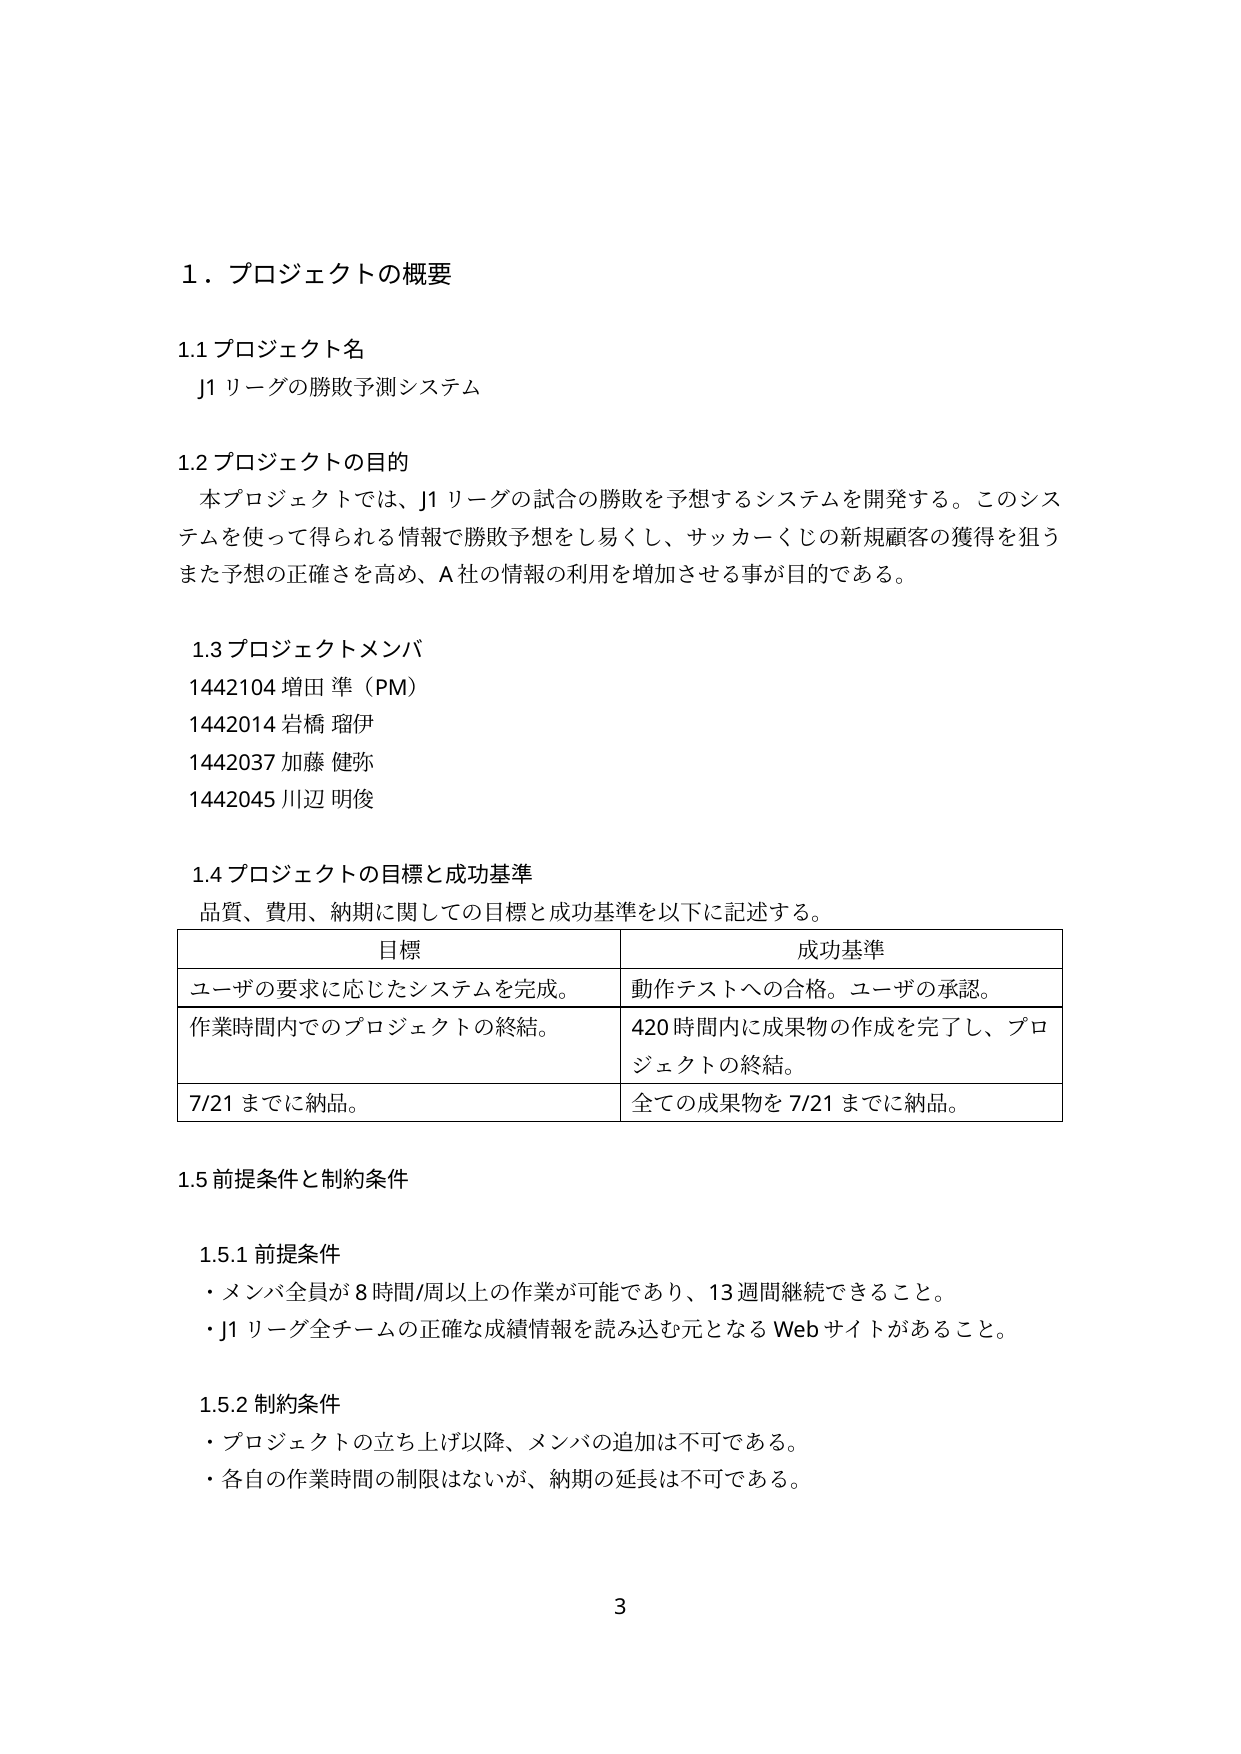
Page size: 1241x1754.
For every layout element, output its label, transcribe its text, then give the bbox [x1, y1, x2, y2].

table_header 目標 [178, 930, 620, 968]
table_cell 作業時間内でのプロジェクトの終結。 [178, 1008, 620, 1082]
text 本プロジェクトでは、J1リーグの試合の勝敗を予想するシステムを開発する。このシステムを使って得られる情報で勝敗予想をし易くし、サッカーくじの新規顧客の獲得を狙う。また予想の正確さを高め、A社の情報の利用を増加させる事が目的である。 [177, 479, 1063, 592]
subtitle 1.5.2 制約条件 [177, 1384, 1063, 1422]
subtitle 1.5.1 前提条件 [177, 1234, 1063, 1272]
text ・各自の作業時間の制限はないが、納期の延長は不可である。 [177, 1459, 1063, 1497]
subtitle 1.1プロジェクト名 [177, 329, 1063, 367]
subtitle １．プロジェクトの概要 [177, 254, 1063, 292]
text 1442045 川辺 明俊 [177, 779, 1063, 817]
text J1リーグの勝敗予測システム [177, 367, 1063, 404]
text ・プロジェクトの立ち上げ以降、メンバの追加は不可である。 [177, 1422, 1063, 1459]
subtitle 1.4プロジェクトの目標と成功基準 [192, 854, 1063, 892]
subtitle 1.5前提条件と制約条件 [177, 1159, 1063, 1197]
table_cell 7/21までに納品。 [178, 1084, 620, 1121]
table_cell 動作テストへの合格。ユーザの承認。 [621, 969, 1062, 1006]
text ・J1リーグ全チームの正確な成績情報を読み込む元となるWebサイトがあること。 [177, 1309, 1063, 1347]
text ・メンバ全員が8時間/周以上の作業が可能であり、13週間継続できること。 [177, 1272, 1063, 1309]
text 1442014 岩橋 瑠伊 [177, 704, 1063, 742]
table_header 成功基準 [621, 930, 1062, 968]
subtitle 1.3プロジェクトメンバ [192, 629, 1063, 667]
subtitle 1.2プロジェクトの目的 [177, 442, 1063, 479]
table_cell 420時間内に成果物の作成を完了し、プロジェクトの終結。 [621, 1008, 1062, 1082]
table_cell 全ての成果物を7/21までに納品。 [621, 1084, 1062, 1121]
table_cell ユーザの要求に応じたシステムを完成。 [178, 969, 620, 1006]
text 1442037 加藤 健弥 [177, 742, 1063, 779]
text 1442104 増田 準（PM） [177, 667, 1063, 704]
text 品質、費用、納期に関しての目標と成功基準を以下に記述する。 [177, 892, 1063, 929]
